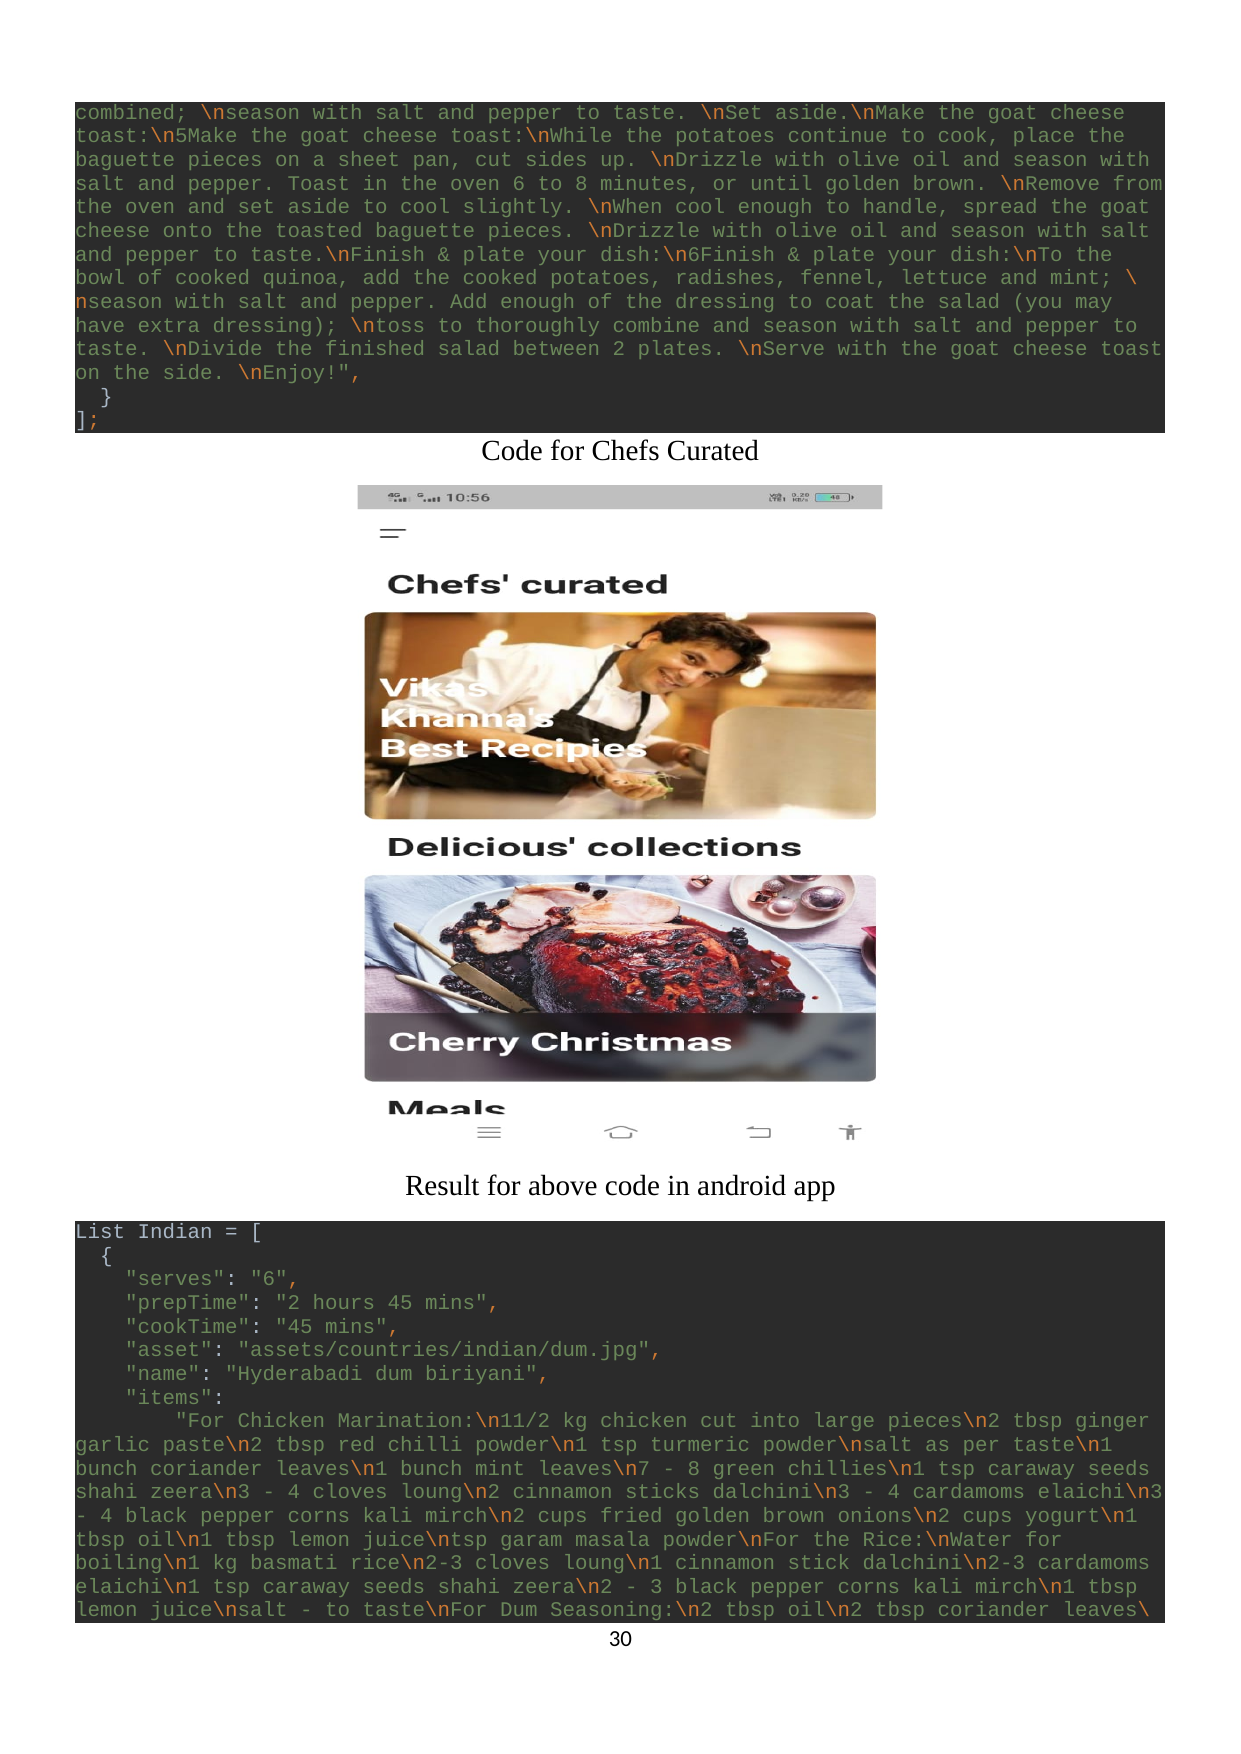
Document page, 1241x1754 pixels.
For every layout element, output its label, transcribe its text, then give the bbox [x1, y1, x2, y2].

picture [357, 485, 883, 1150]
text Code for Chefs Curated [75, 433, 1165, 466]
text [75, 102, 1165, 433]
text Result for above code in android app [75, 1168, 1165, 1202]
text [75, 1221, 1165, 1623]
